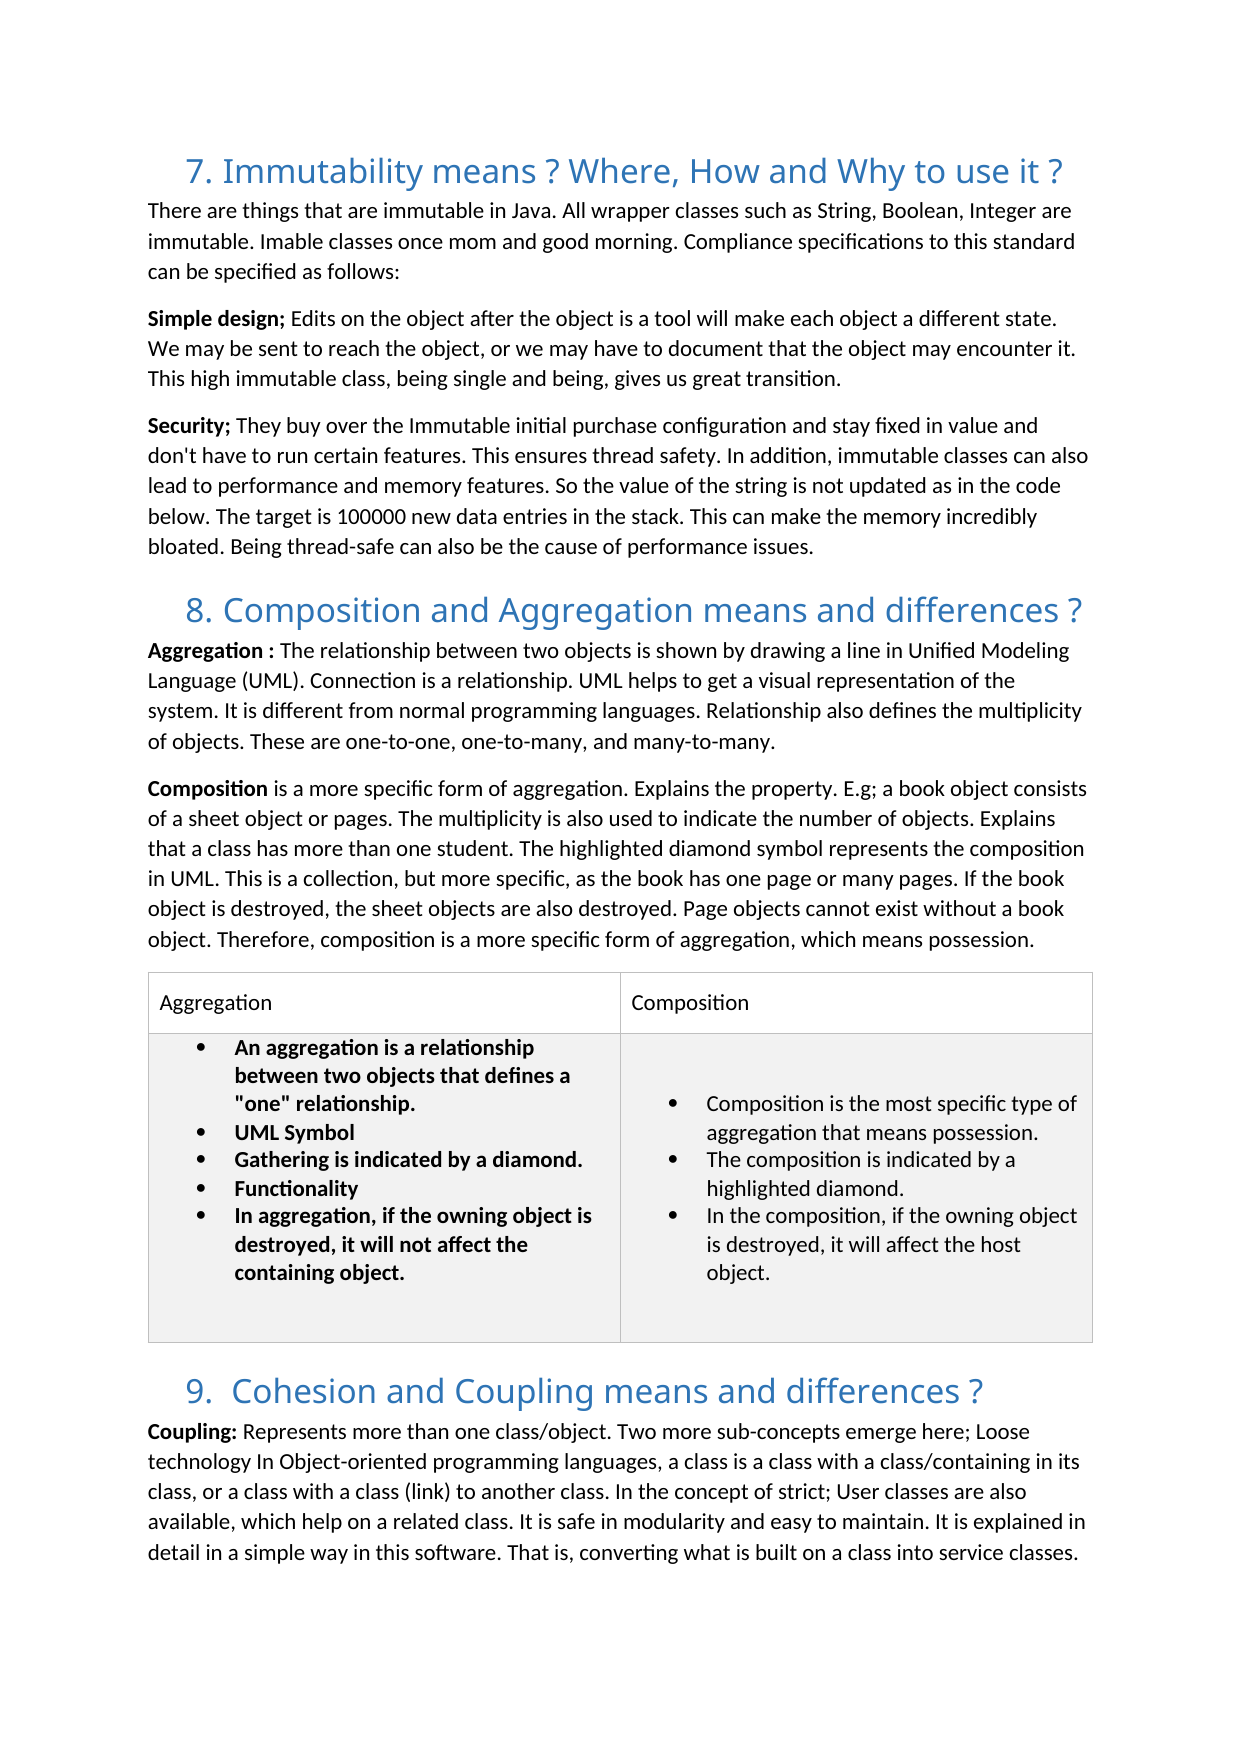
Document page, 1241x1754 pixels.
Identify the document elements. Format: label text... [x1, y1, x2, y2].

subtitle Composition and Aggregation means and differences ? [185, 587, 1093, 633]
text Coupling: Represents more than one class/object. Two more sub-concepts emerge here; Loose technology In Object-oriented programming languages, a class is a class with a class/containing in its class, or a class with a class (link) to another class. In the concept of strict; User classes are also available, which help on a related class. It is safe in modularity and easy to maintain. It is explained in detail in a simple way in this software. That is, converting what is built on a class into service classes. [148, 1417, 1093, 1566]
table_cell An aggregation is a relationship between two objects that defines a "one" relationship. UML Symbol Gathering is indicated by a diamond. Functionality In aggregation, if the owning object is destroyed, it will not affect the containing object. [149, 1034, 620, 1342]
text Security; They buy over the Immutable initial purchase configuration and stay fixed in value and don't have to run certain features. This ensures thread safety. In addition, immutable classes can also lead to performance and memory features. So the value of the string is not updated as in the code below. The target is 100000 new data entries in the stack. This can make the memory incredibly bloated. Being thread-safe can also be the cause of performance issues. [148, 411, 1093, 560]
text Composition is a more specific form of aggregation. Explains the property. E.g; a book object consists of a sheet object or pages. The multiplicity is also used to indicate the number of objects. Explains that a class has more than one student. The highlighted diamond symbol represents the composition in UML. This is a collection, but more specific, as the book has one page or many pages. If the book object is destroyed, the sheet objects are also destroyed. Page objects cannot exist without a book object. Therefore, composition is a more specific form of aggregation, which means possession. [148, 774, 1093, 953]
subtitle Cohesion and Coupling means and differences ? [185, 1368, 1093, 1413]
table_header Composition [621, 973, 1092, 1032]
text There are things that are immutable in Java. All wrapper classes such as String, Boolean, Integer are immutable. Imable classes once mom and good morning. Compliance specifications to this standard can be specified as follows: [148, 197, 1093, 285]
table_header Aggregation [149, 973, 620, 1032]
text Aggregation : The relationship between two objects is shown by drawing a line in Unified Modeling Language (UML). Connection is a relationship. UML helps to get a visual representation of the system. It is different from normal programming languages. Relationship also defines the multiplicity of objects. These are one-to-one, one-to-many, and many-to-many. [148, 636, 1093, 755]
text Simple design; Edits on the object after the object is a tool will make each object a different state. We may be sent to reach the object, or we may have to document that the object may encounter it. This high immutable class, being single and being, gives us great transition. [148, 304, 1093, 392]
table_cell Composition is the most specific type of aggregation that means possession. The composition is indicated by a highlighted diamond. In the composition, if the owning object is destroyed, it will affect the host object. [621, 1034, 1092, 1342]
subtitle Immutability means ? Where, How and Why to use it ? [185, 148, 1093, 193]
